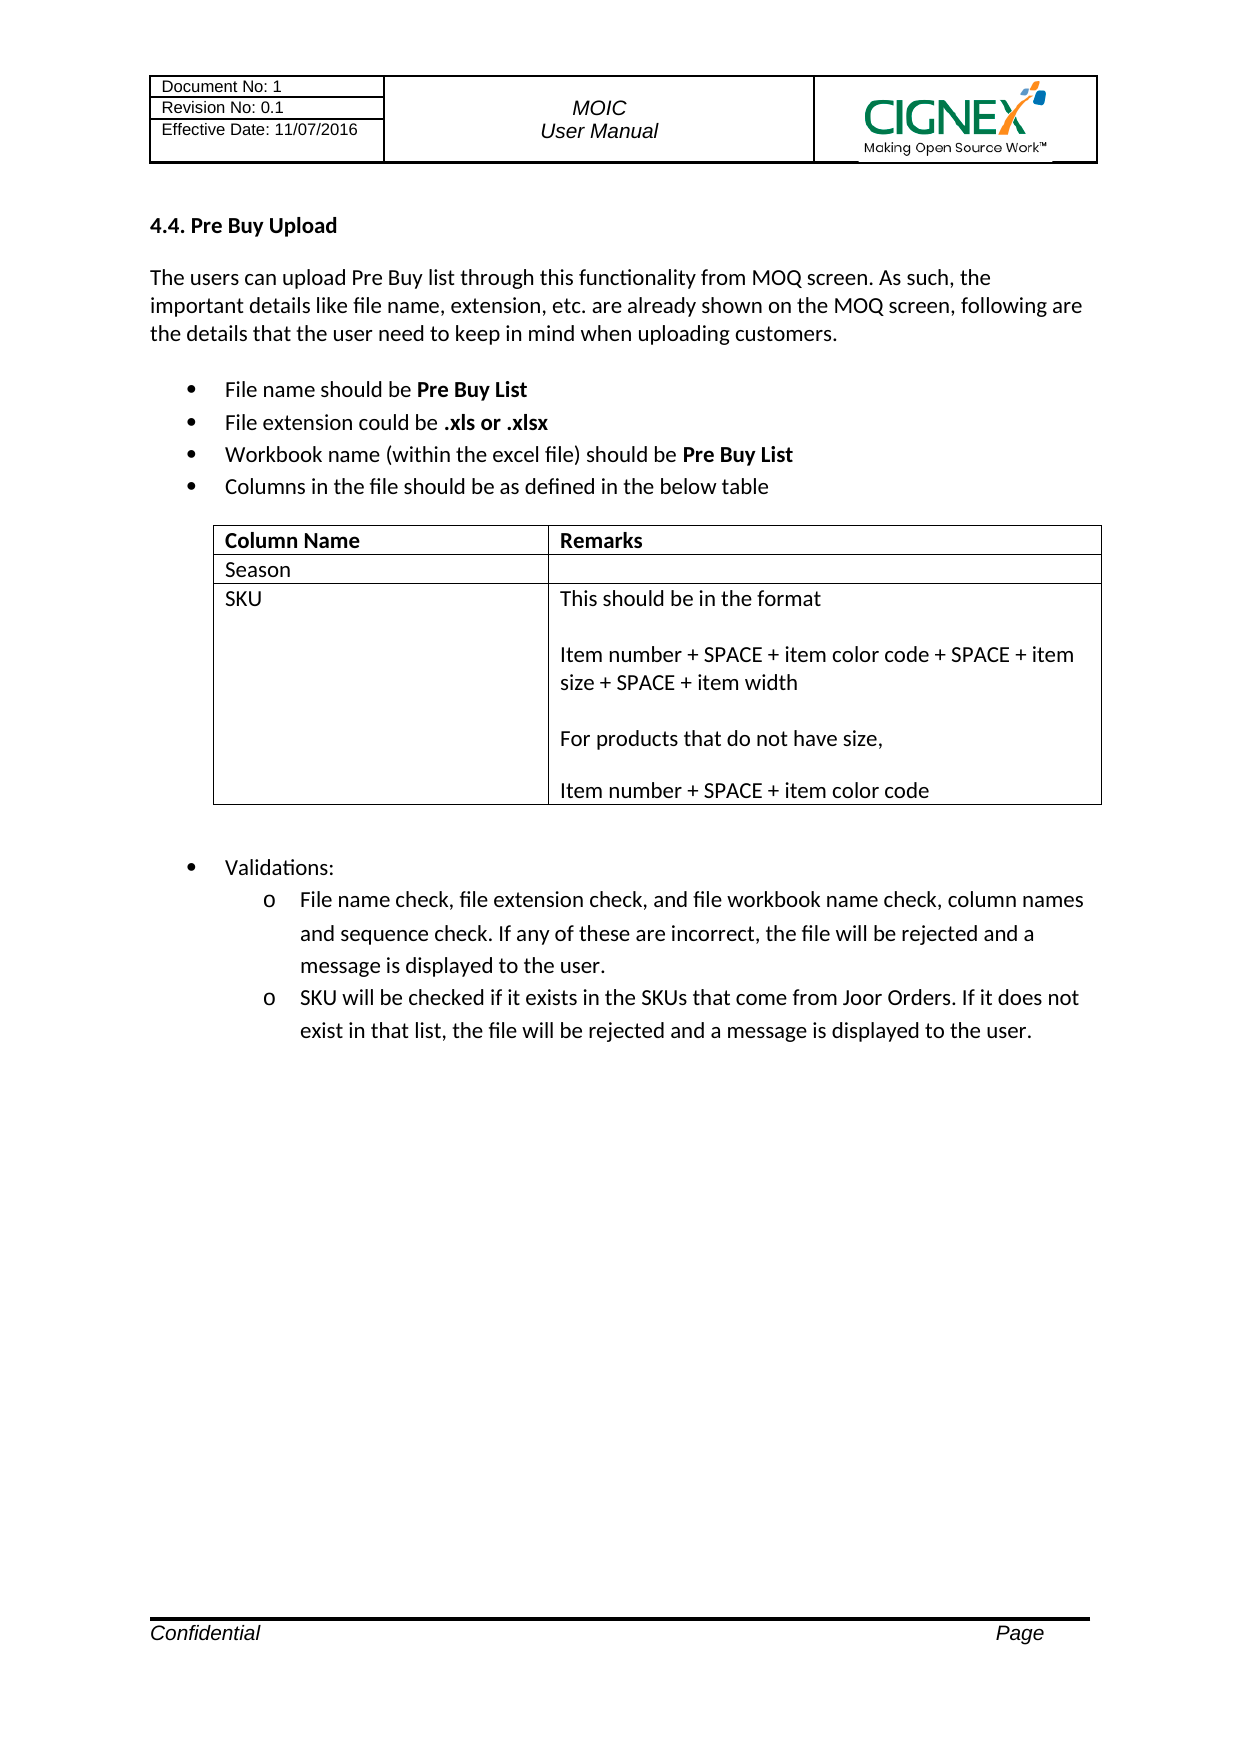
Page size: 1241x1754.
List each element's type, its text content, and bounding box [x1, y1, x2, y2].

list Validations: [187, 853, 1090, 881]
picture [858, 77, 1053, 162]
table_cell SKU [214, 584, 548, 804]
list File extension could be .xls or .xlsx [187, 408, 1090, 436]
list SKU will be checked if it exists in the SKUs that come from Joor Orders. If it does not exist in that list, the file will be rejected and a message is displayed to the user. [262, 983, 1090, 1044]
list File name should be Pre Buy List [187, 376, 1090, 403]
table_header Remarks [549, 526, 1101, 554]
subtitle Pre Buy Upload [150, 211, 1090, 239]
list File name check, file extension check, and file workbook name check, column names and sequence check. If any of these are incorrect, the file will be rejected and a message is displayed to the user. [262, 886, 1090, 979]
table_cell [549, 555, 1101, 583]
table_cell This should be in the format Item number + SPACE + item color code + SPACE + item size + SPACE + item width For products that do not have size, Item number + SPACE + item color code [549, 584, 1101, 804]
text The users can upload Pre Buy list through this functionality from MOQ screen. As such, the important details like file name, extension, etc. are already shown on the MOQ screen, following are the details that the user need to keep in mind when uploading customers. [150, 263, 1090, 347]
table_header Column Name [214, 526, 548, 554]
list Columns in the file should be as defined in the below table [187, 472, 1090, 500]
list Workbook name (within the excel file) should be Pre Buy List [187, 440, 1090, 468]
table_cell Season [214, 555, 548, 583]
